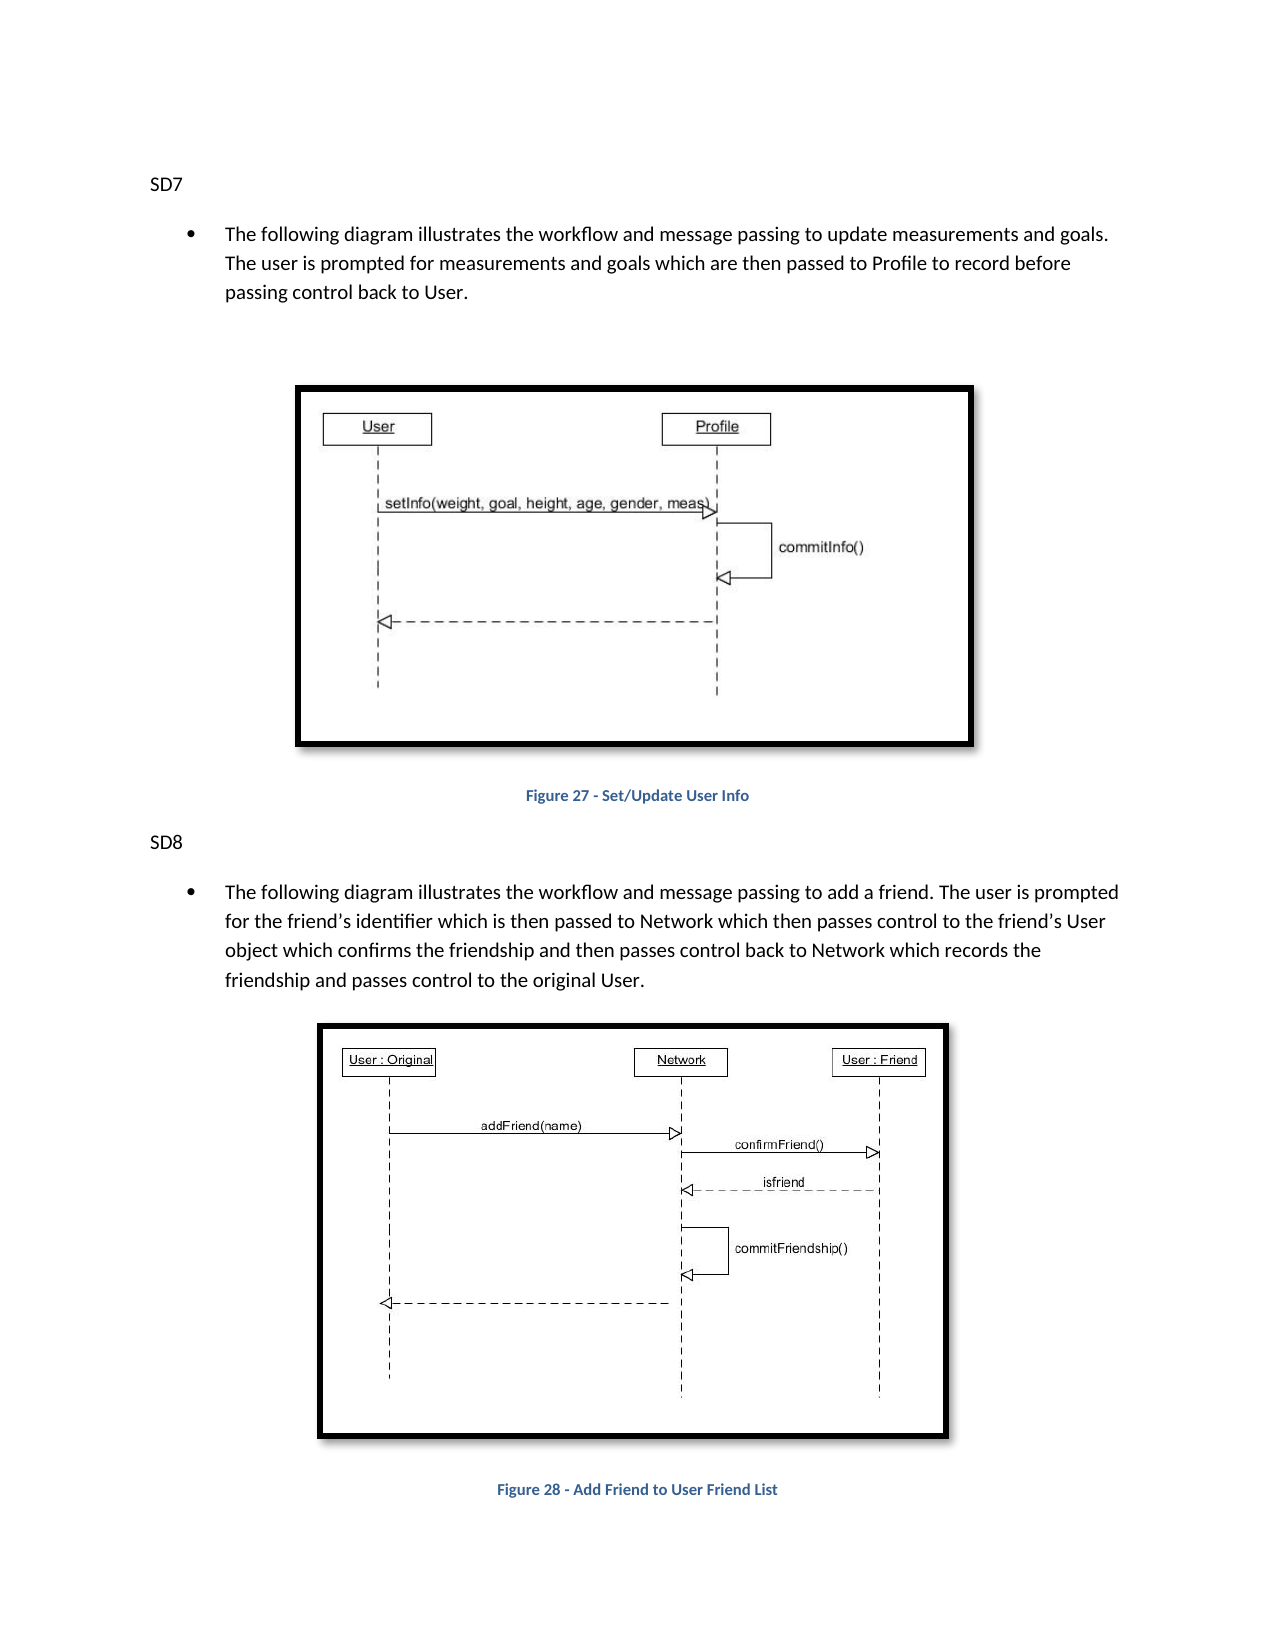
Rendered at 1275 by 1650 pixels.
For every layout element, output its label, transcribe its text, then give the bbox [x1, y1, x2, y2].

text SD7 [150, 171, 1125, 196]
text Figure 28 - Add Friend to User Friend List [150, 1479, 1125, 1499]
list The following diagram illustrates the workflow and message passing to add a friend. The user is prompted for the friend’s identifier which is then passed to Network which then passes control to the friend’s User object which confirms the friendship and then passes control back to Network which records the friendship and passes control to the original User. [187, 879, 1125, 992]
list The following diagram illustrates the workflow and message passing to update measurements and goals. The user is prompted for measurements and goals which are then passed to Profile to record before passing control back to User. [187, 221, 1125, 304]
picture [323, 1029, 943, 1433]
text Figure 27 - Set/Update User Info [150, 785, 1125, 805]
text SD8 [150, 829, 1125, 855]
picture [301, 392, 968, 741]
